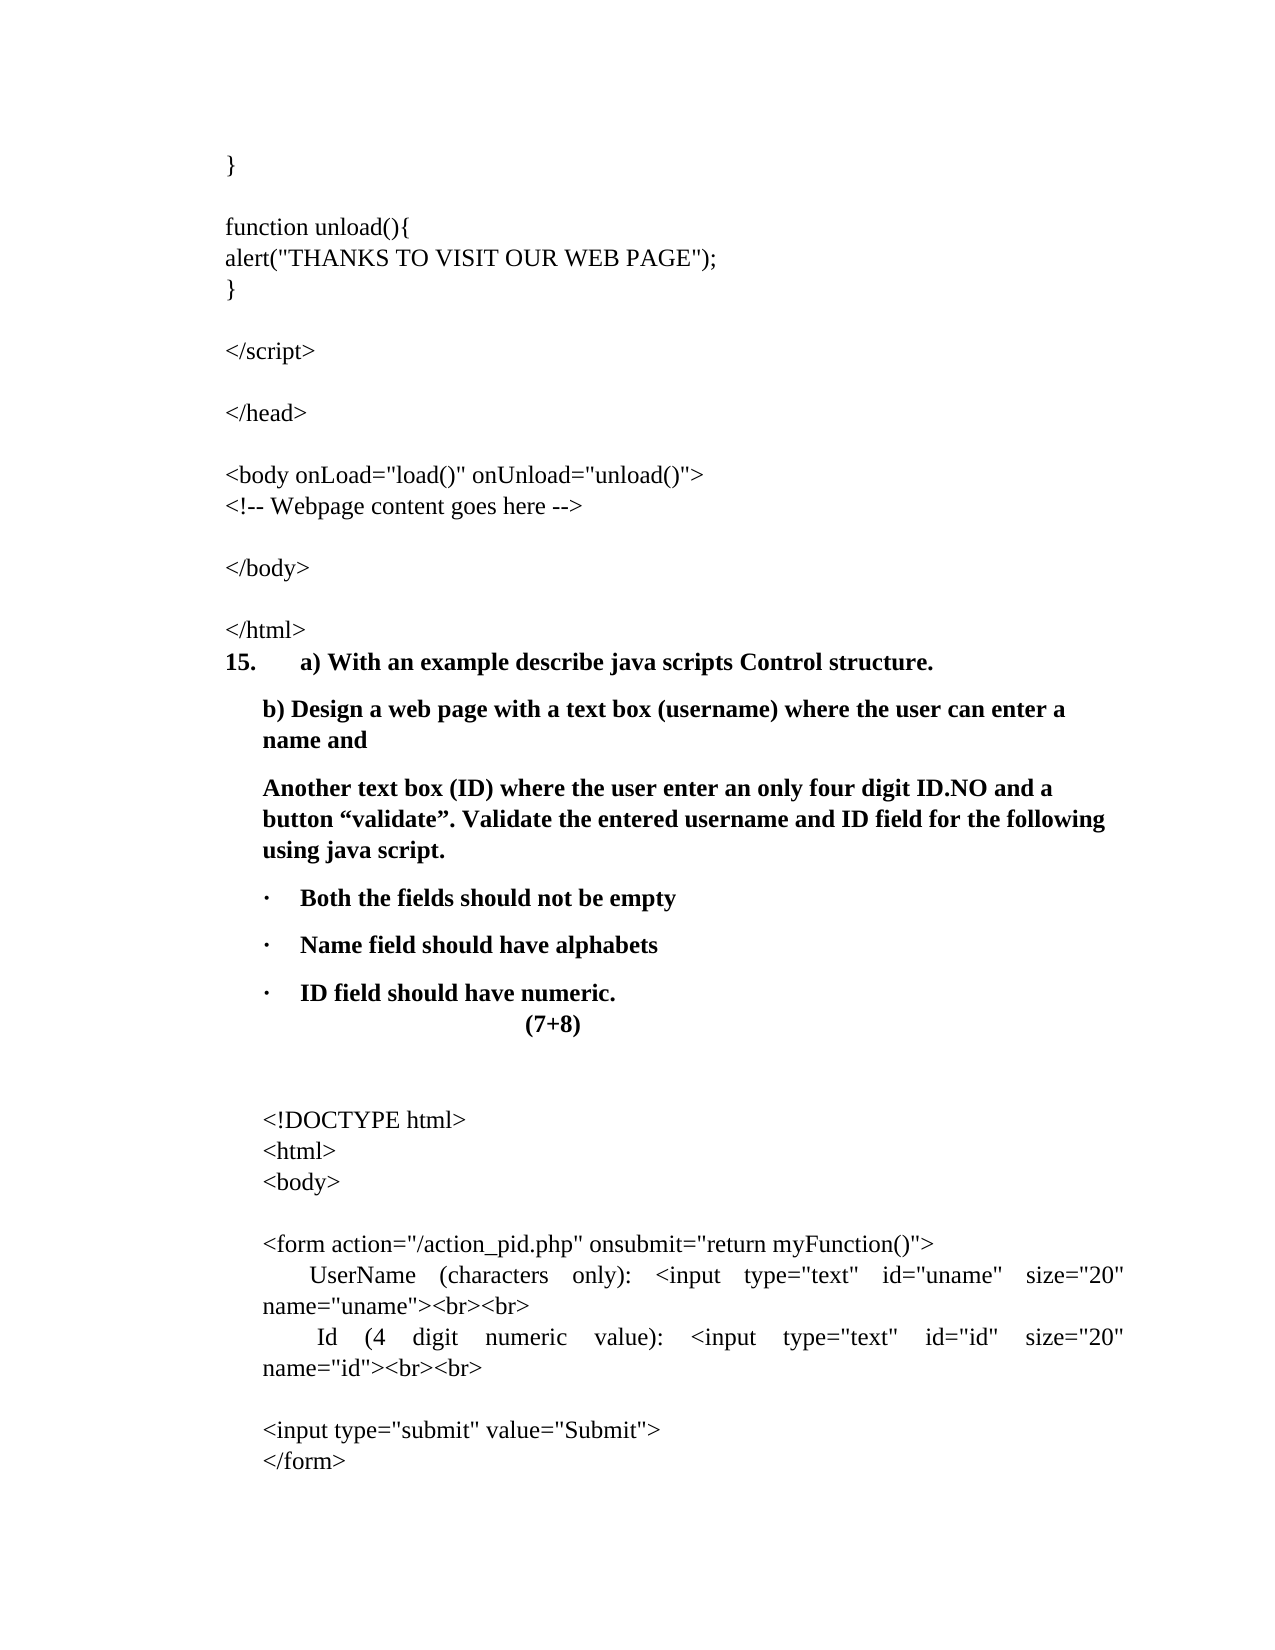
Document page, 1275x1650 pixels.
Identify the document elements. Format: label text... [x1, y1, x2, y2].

text Another text box (ID) where the user enter an only four digit ID.NO and a button “validate”. Validate the entered username and ID field for the following using java script. [262, 773, 1125, 864]
text </html> [225, 616, 1125, 644]
text b) Design a web page with a text box (username) where the user can enter a name and [262, 694, 1125, 754]
text · Both the fields should not be empty [262, 883, 1125, 912]
text <body> [262, 1167, 1125, 1196]
text · ID field should have numeric. (7+8) [262, 978, 1125, 1038]
text <input type="submit" value="Submit"> [262, 1415, 1125, 1444]
text <body onLoad="load()" onUnload="unload()"> [225, 460, 1125, 489]
text </body> [225, 553, 1125, 582]
text <html> [262, 1136, 1125, 1164]
text </head> [225, 398, 1125, 427]
text Id (4 digit numeric value): <input type="text" id="id" size="20" name="id"><br><br> [262, 1322, 1125, 1382]
text · Name field should have alphabets [262, 931, 1125, 959]
text alert("THANKS TO VISIT OUR WEB PAGE"); [225, 243, 1125, 272]
text </script> [225, 336, 1125, 365]
text UserName (characters only): <input type="text" id="uname" size="20" name="uname"><br><br> [262, 1260, 1125, 1320]
text <!DOCTYPE html> [262, 1105, 1125, 1133]
text } [225, 150, 1125, 179]
text </form> [262, 1446, 1125, 1475]
text <!-- Webpage content goes here --> [225, 491, 1125, 520]
text } [225, 274, 1125, 303]
text <form action="/action_pid.php" onsubmit="return myFunction()"> [262, 1229, 1125, 1258]
text function unload(){ [225, 212, 1125, 241]
text 15. a) With an example describe java scripts Control structure. [225, 647, 1125, 675]
